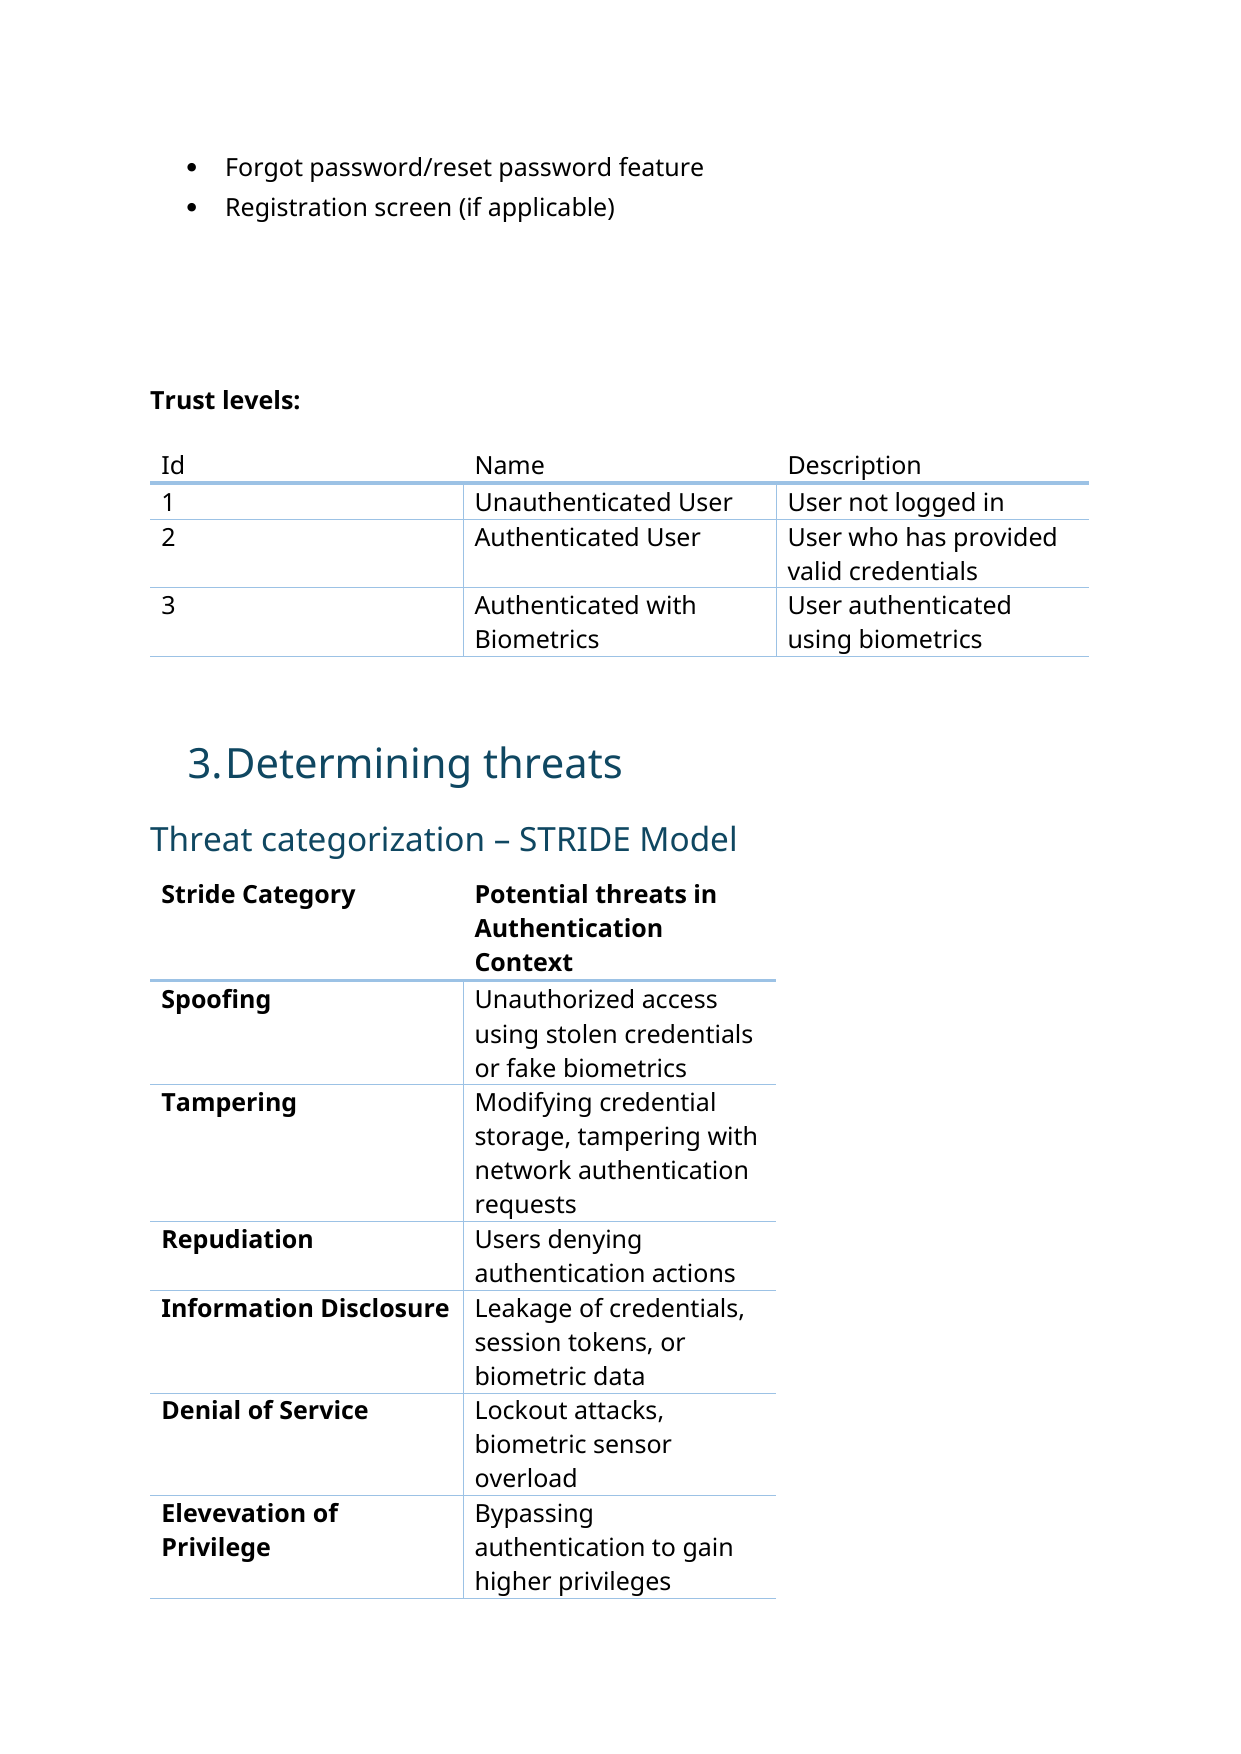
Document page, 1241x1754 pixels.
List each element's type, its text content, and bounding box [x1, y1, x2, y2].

subtitle Determining threats [187, 733, 1090, 790]
table_cell Unauthenticated User [464, 485, 776, 519]
table_cell Denial of Service [150, 1394, 463, 1495]
table_cell User who has provided valid credentials [777, 520, 1089, 587]
table_cell Users denying authentication actions [464, 1222, 776, 1290]
table_cell Authenticated with Biometrics [464, 588, 776, 656]
table_cell User authenticated using biometrics [777, 588, 1089, 656]
table_cell User not logged in [777, 485, 1089, 519]
table_cell Modifying credential storage, tampering with network authentication requests [464, 1085, 776, 1221]
table_cell Lockout attacks, biometric sensor overload [464, 1394, 776, 1495]
table_cell 2 [150, 520, 463, 587]
table_cell 1 [150, 485, 463, 519]
subtitle Threat categorization – STRIDE Model [150, 816, 1090, 861]
table_cell Spoofing [150, 982, 463, 1084]
table_cell Bypassing authentication to gain higher privileges [464, 1496, 776, 1598]
table_cell Leakage of credentials, session tokens, or biometric data [464, 1291, 776, 1392]
table_header Potential threats in Authentication Context [463, 877, 776, 979]
table_cell Tampering [150, 1085, 463, 1221]
table_cell 3 [150, 588, 463, 656]
list Registration screen (if applicable) [187, 189, 1090, 223]
table_cell Unauthorized access using stolen credentials or fake biometrics [464, 982, 776, 1084]
list Forgot password/reset password feature [187, 150, 1090, 184]
table_cell Authenticated User [464, 520, 776, 587]
table_header Stride Category [150, 877, 463, 979]
table_header Name [463, 448, 776, 481]
table_header Description [776, 448, 1089, 481]
table_cell Elevevation of Privilege [150, 1496, 463, 1598]
table_cell Repudiation [150, 1222, 463, 1290]
table_header Id [150, 448, 463, 481]
text Trust levels: [150, 383, 1090, 417]
table_cell Information Disclosure [150, 1291, 463, 1392]
